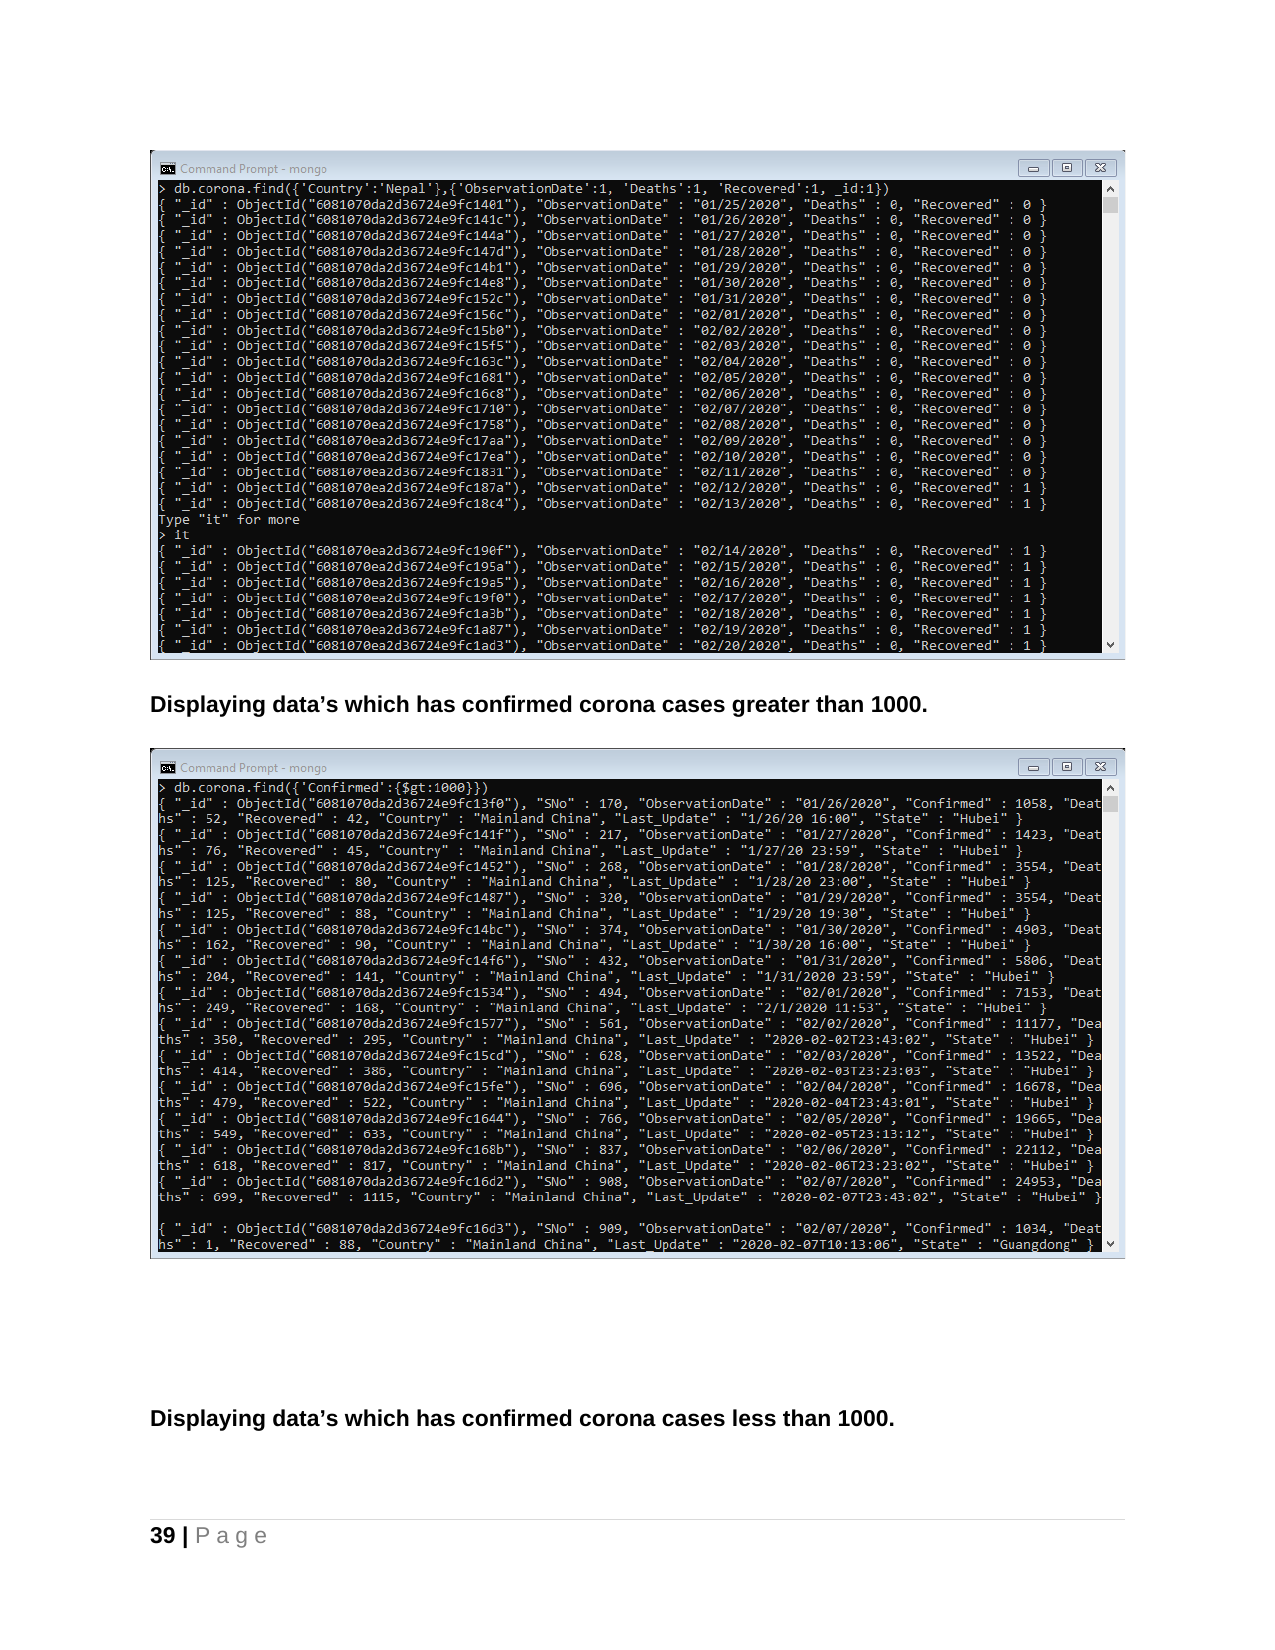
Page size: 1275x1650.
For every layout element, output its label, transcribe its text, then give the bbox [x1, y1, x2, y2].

text Displaying data’s which has confirmed corona cases greater than 1000. [150, 691, 1125, 718]
picture [150, 150, 1125, 660]
text Displaying data’s which has confirmed corona cases less than 1000. [150, 1405, 1125, 1432]
picture [150, 748, 1125, 1259]
